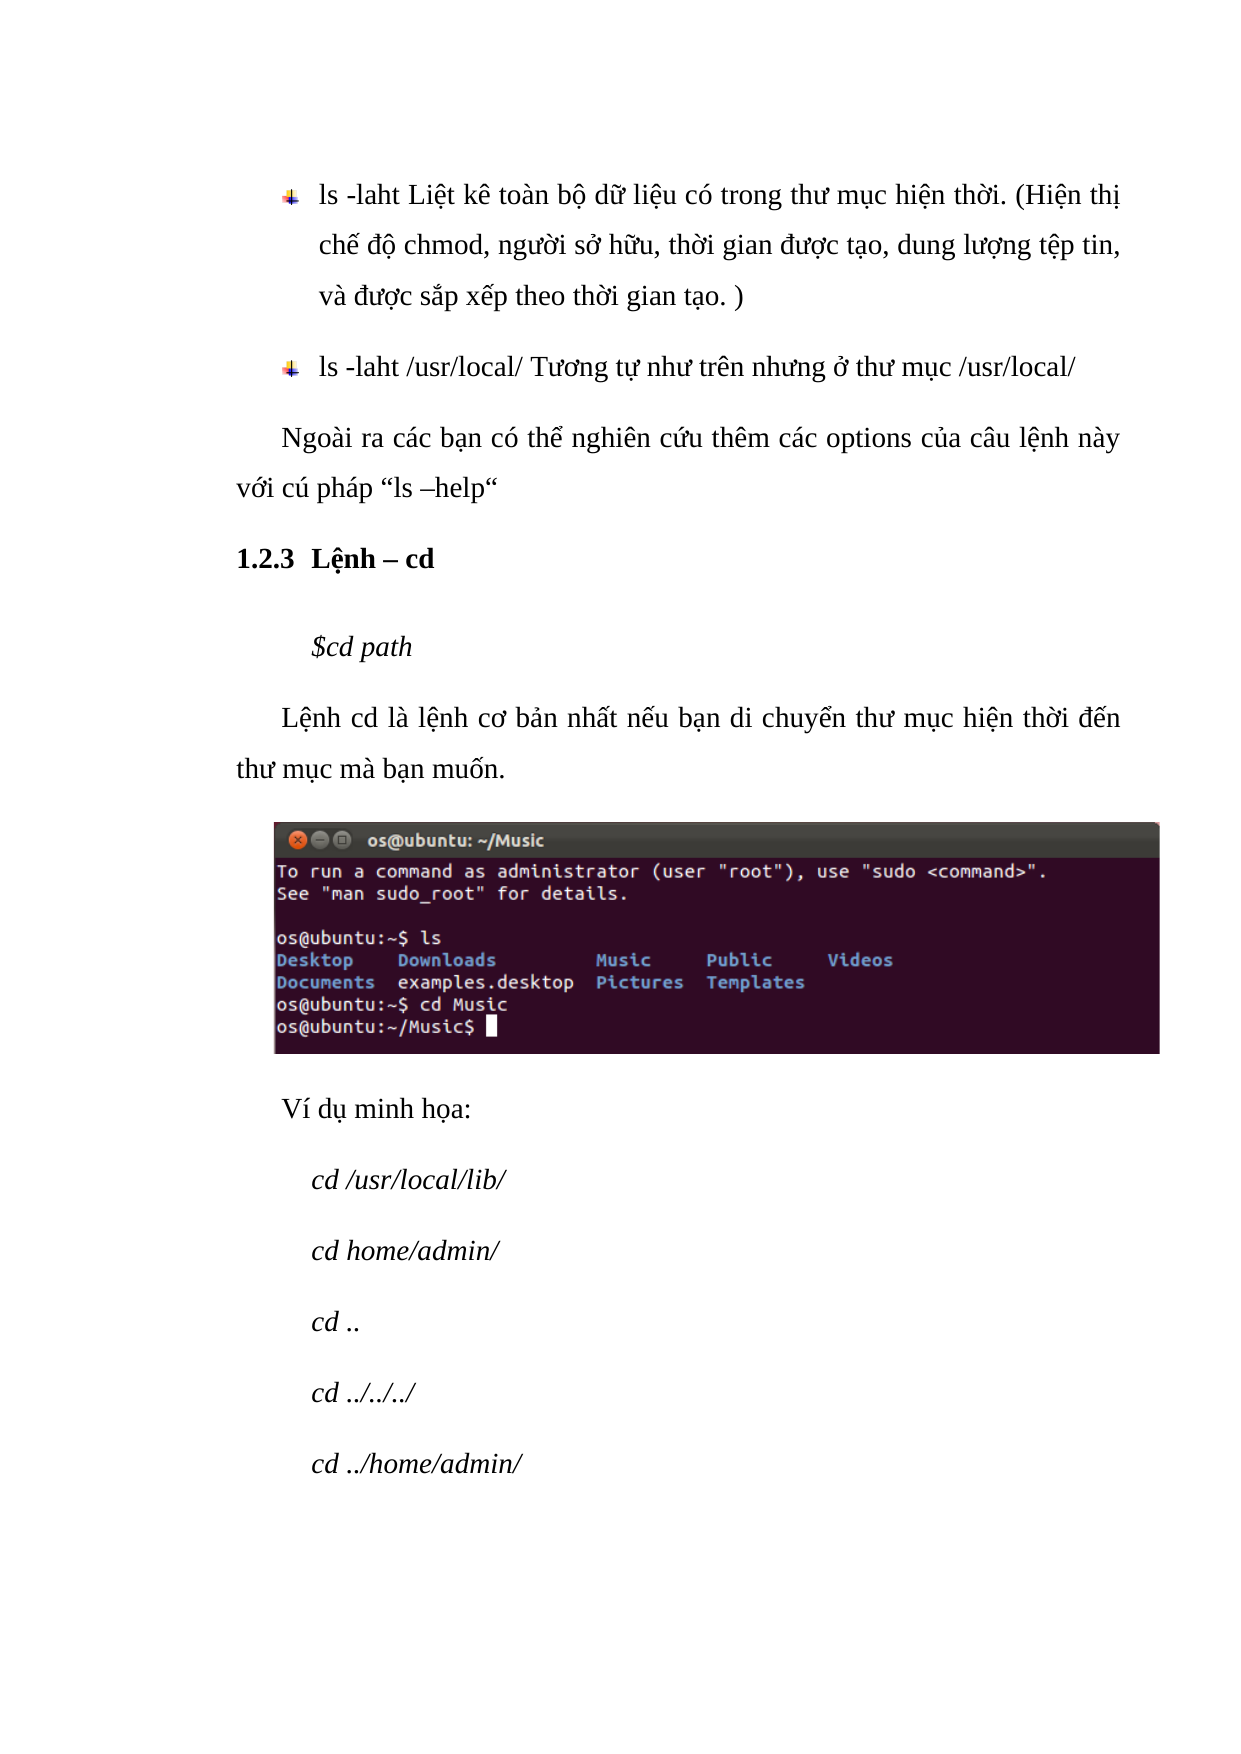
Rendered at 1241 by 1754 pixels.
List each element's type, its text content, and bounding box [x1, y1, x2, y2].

picture [282, 188, 299, 205]
text ls -laht /usr/local/ Tương tự như trên nhưng ở thư mục /usr/local/ [281, 349, 1122, 382]
text Ngoài ra các bạn có thể nghiên cứu thêm các options của câu lệnh này với cú pháp “ls –help“ [236, 420, 1122, 504]
text cd ../../../ [236, 1376, 1122, 1409]
text cd .. [236, 1304, 1122, 1338]
text Lệnh cd là lệnh cơ bản nhất nếu bạn di chuyển thư mục hiện thời đến thư mục mà bạn muốn. [236, 701, 1122, 784]
subtitle Lệnh – cd [236, 542, 1122, 575]
picture [282, 359, 299, 377]
text cd ../home/admin/ [236, 1447, 1122, 1480]
picture [273, 822, 1160, 1054]
text cd home/admin/ [236, 1233, 1122, 1267]
text $cd path [236, 629, 1122, 663]
text ls -laht Liệt kê toàn bộ dữ liệu có trong thư mục hiện thời. (Hiện thị chế độ chmod, người sở hữu, thời gian được tạo, dung lượng tệp tin, và được sắp xếp theo thời gian tạo. ) [281, 177, 1122, 311]
text cd /usr/local/lib/ [236, 1162, 1122, 1196]
text Ví dụ minh họa: [236, 1091, 1122, 1124]
